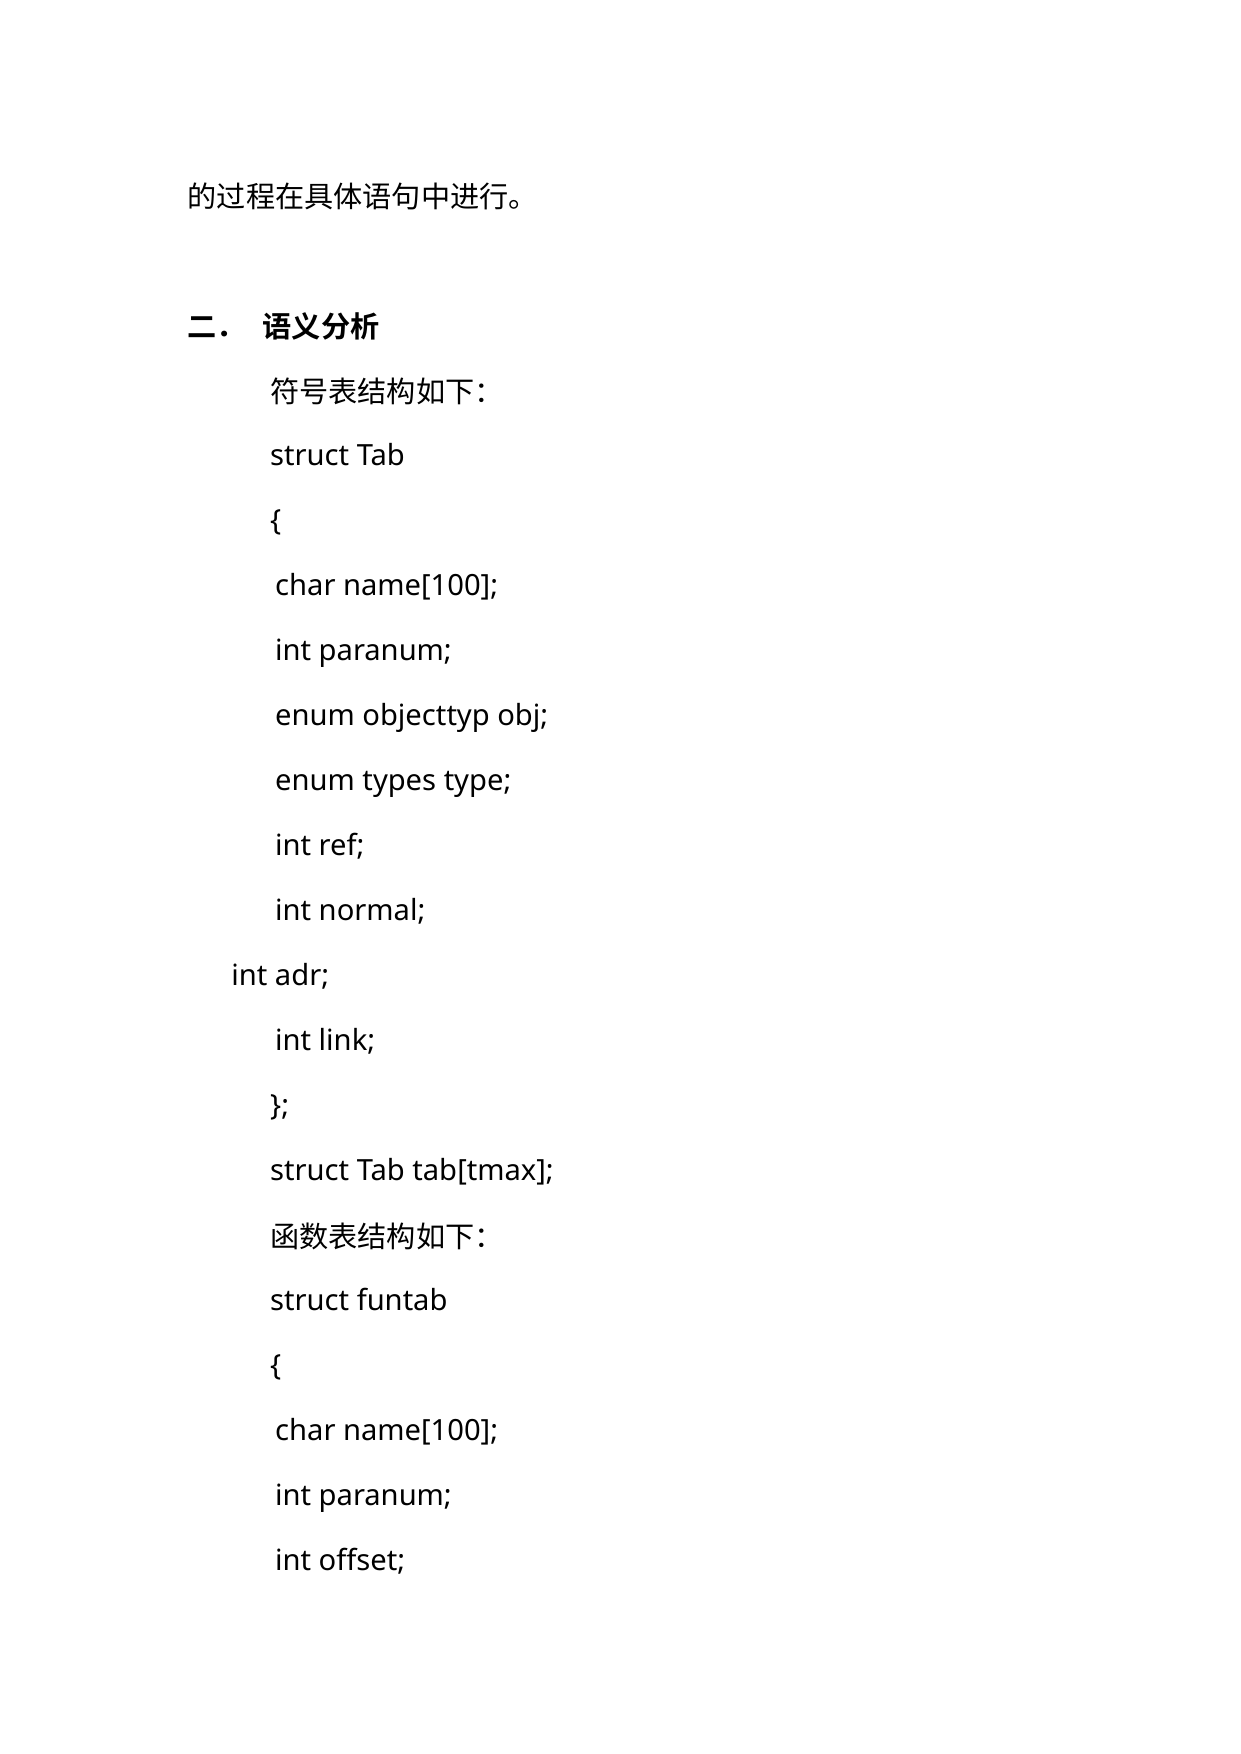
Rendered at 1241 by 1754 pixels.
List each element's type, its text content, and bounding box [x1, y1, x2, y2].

text { [232, 1332, 1053, 1397]
text int link; [232, 1007, 1053, 1072]
text char name[100]; [232, 1397, 1053, 1462]
text enum objecttyp obj; [232, 682, 1053, 747]
text int paranum; [232, 1462, 1053, 1527]
text char name[100]; [232, 552, 1053, 617]
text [187, 162, 1053, 227]
text 函数表结构如下： [232, 1202, 1053, 1267]
text { [232, 487, 1053, 552]
text }; [232, 1072, 1053, 1137]
text int ref; [232, 812, 1053, 877]
text 符号表结构如下： [232, 357, 1053, 422]
text int offset; [232, 1527, 1053, 1592]
text struct funtab [232, 1267, 1053, 1332]
text struct Tab [232, 422, 1053, 487]
text enum types type; [232, 747, 1053, 812]
text int normal; [232, 877, 1053, 942]
text int paranum; [232, 617, 1053, 682]
list 语义分析 [187, 292, 1053, 357]
text int adr; [187, 942, 1053, 1007]
text struct Tab tab[tmax]; [232, 1137, 1053, 1202]
